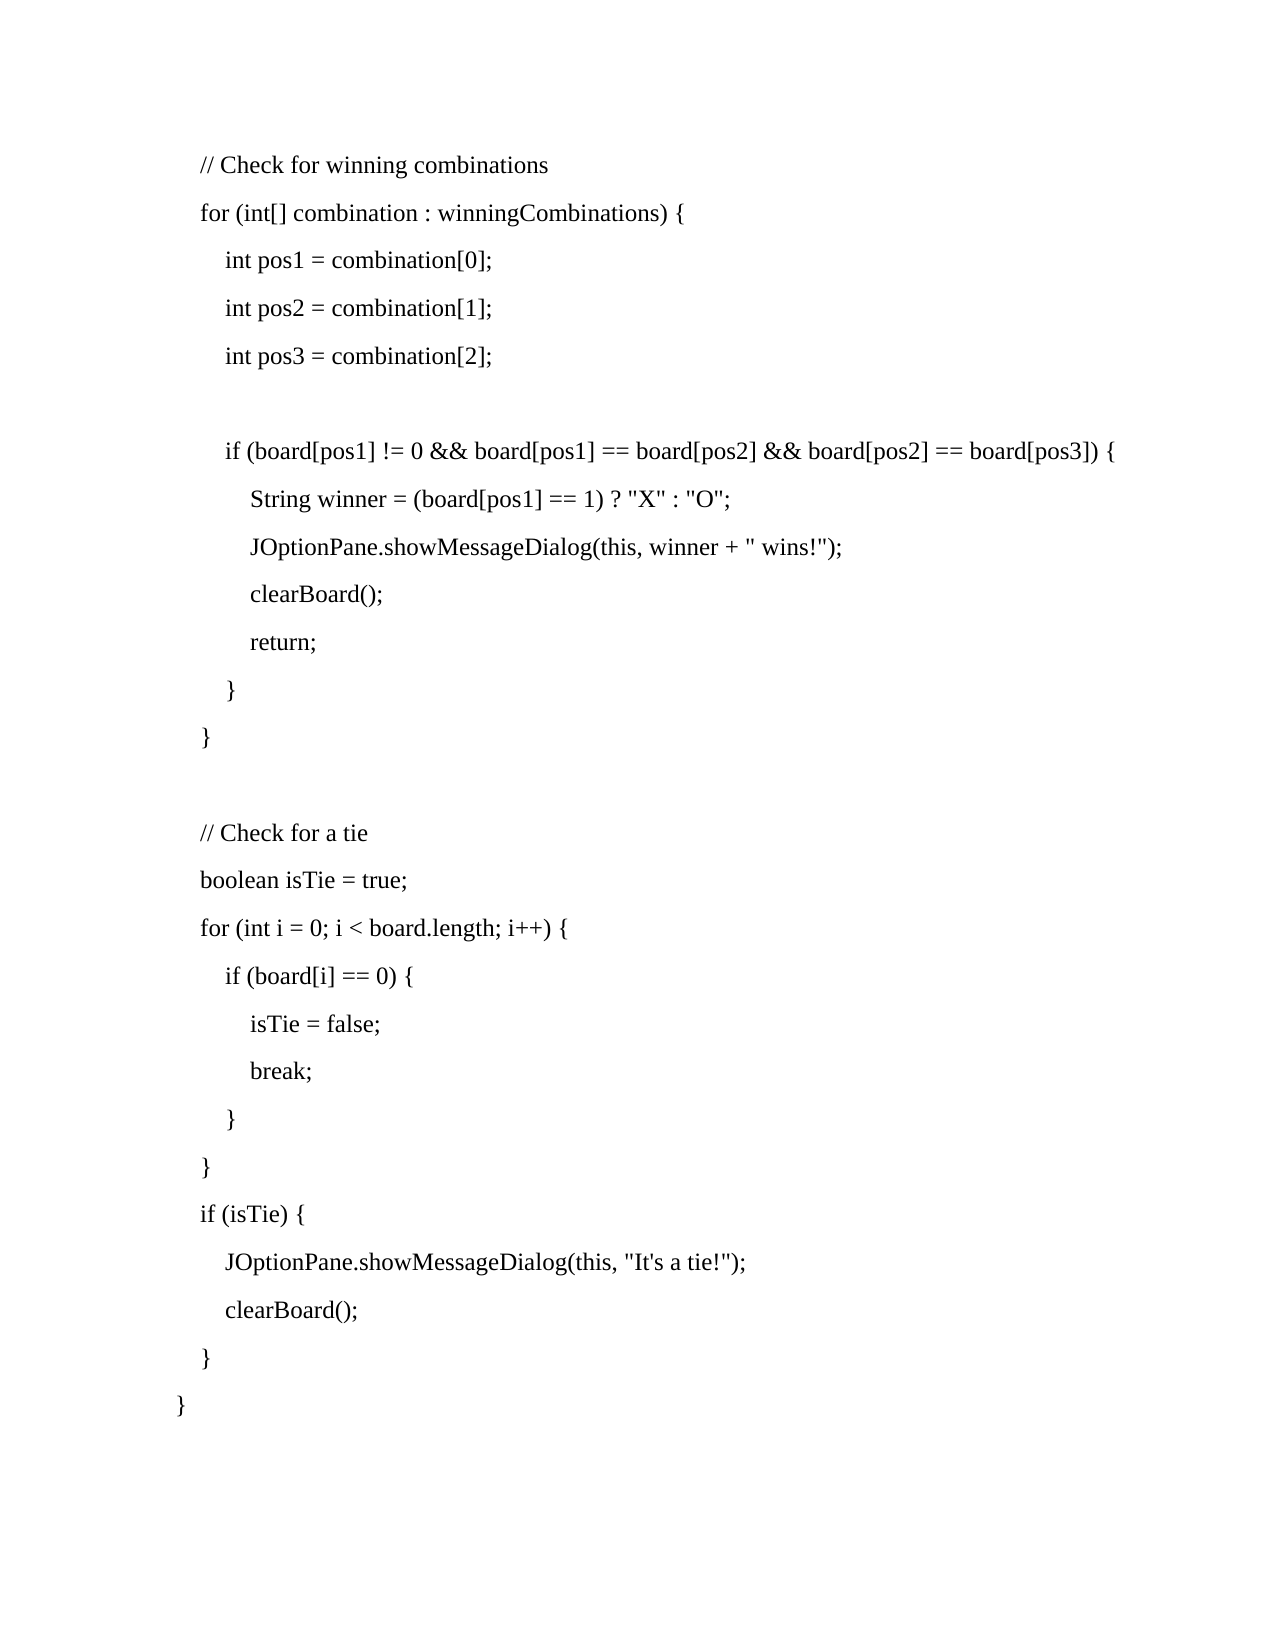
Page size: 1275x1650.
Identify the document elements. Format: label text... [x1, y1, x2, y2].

text boolean isTie = true; [150, 866, 1125, 894]
text int pos2 = combination[1]; [150, 293, 1125, 322]
text clearBoard(); [150, 1295, 1125, 1324]
text } [150, 1152, 1125, 1181]
text } [150, 1104, 1125, 1133]
text clearBoard(); [150, 579, 1125, 608]
text if (board[pos1] != 0 && board[pos1] == board[pos2] && board[pos2] == board[pos3]) { [150, 436, 1125, 465]
text } [150, 722, 1125, 751]
text // Check for a tie [150, 818, 1125, 847]
text break; [150, 1056, 1125, 1085]
text for (int[] combination : winningCombinations) { [150, 198, 1125, 226]
text if (isTie) { [150, 1199, 1125, 1228]
text JOptionPane.showMessageDialog(this, winner + " wins!"); [150, 532, 1125, 560]
text for (int i = 0; i < board.length; i++) { [150, 913, 1125, 942]
text int pos3 = combination[2]; [150, 341, 1125, 369]
text int pos1 = combination[0]; [150, 245, 1125, 274]
text if (board[i] == 0) { [150, 961, 1125, 990]
text JOptionPane.showMessageDialog(this, "It's a tie!"); [150, 1247, 1125, 1276]
text // Check for winning combinations [150, 150, 1125, 179]
text String winner = (board[pos1] == 1) ? "X" : "O"; [150, 484, 1125, 513]
text } [150, 1390, 1125, 1419]
text } [150, 1343, 1125, 1371]
text return; [150, 627, 1125, 656]
text } [150, 675, 1125, 703]
text isTie = false; [150, 1009, 1125, 1037]
